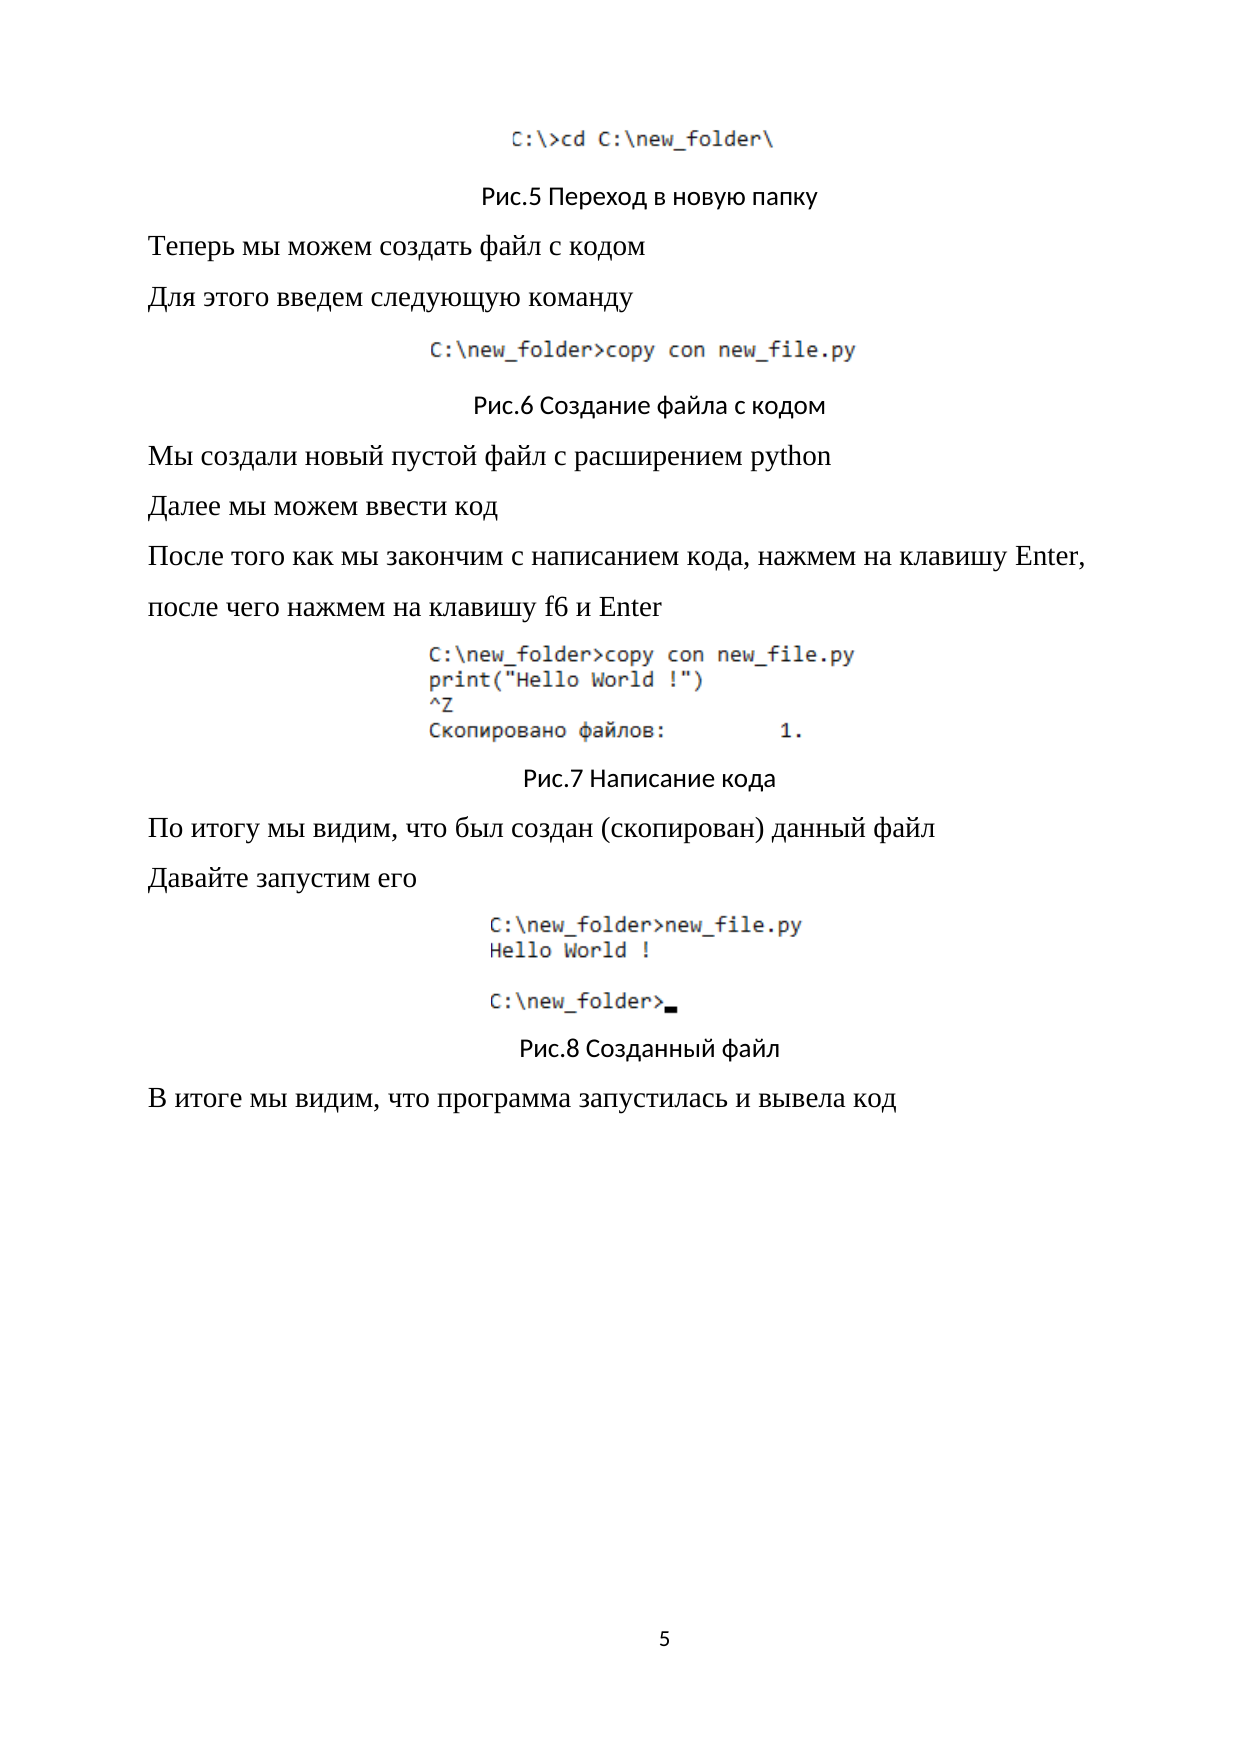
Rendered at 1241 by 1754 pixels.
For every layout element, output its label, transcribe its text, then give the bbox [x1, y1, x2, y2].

picture [429, 639, 870, 747]
text В итоге мы видим, что программа запустилась и вывела код [148, 1081, 1152, 1114]
text Рис.5 Переход в новую папку [148, 179, 1152, 212]
text Рис.8 Созданный файл [148, 1031, 1152, 1064]
text По итогу мы видим, что был создан (скопирован) данный файл [148, 810, 1152, 844]
text Рис.6 Создание файла с кодом [148, 388, 1152, 421]
text Далее мы можем ввести код [148, 488, 1152, 522]
text Давайте запустим его [148, 861, 1152, 894]
text Рис.7 Написание кода [148, 761, 1152, 794]
text Для этого введем следующую команду [148, 279, 1152, 312]
picture [491, 911, 809, 1018]
picture [431, 329, 869, 375]
text После того как мы закончим с написанием кода, нажмем на клавишу Enter, после чего нажмем на клавишу f6 и Enter [148, 538, 1152, 622]
picture [512, 118, 787, 165]
text Теперь мы можем создать файл с кодом [148, 228, 1152, 262]
text Мы создали новый пустой файл с расширением python [148, 438, 1152, 471]
